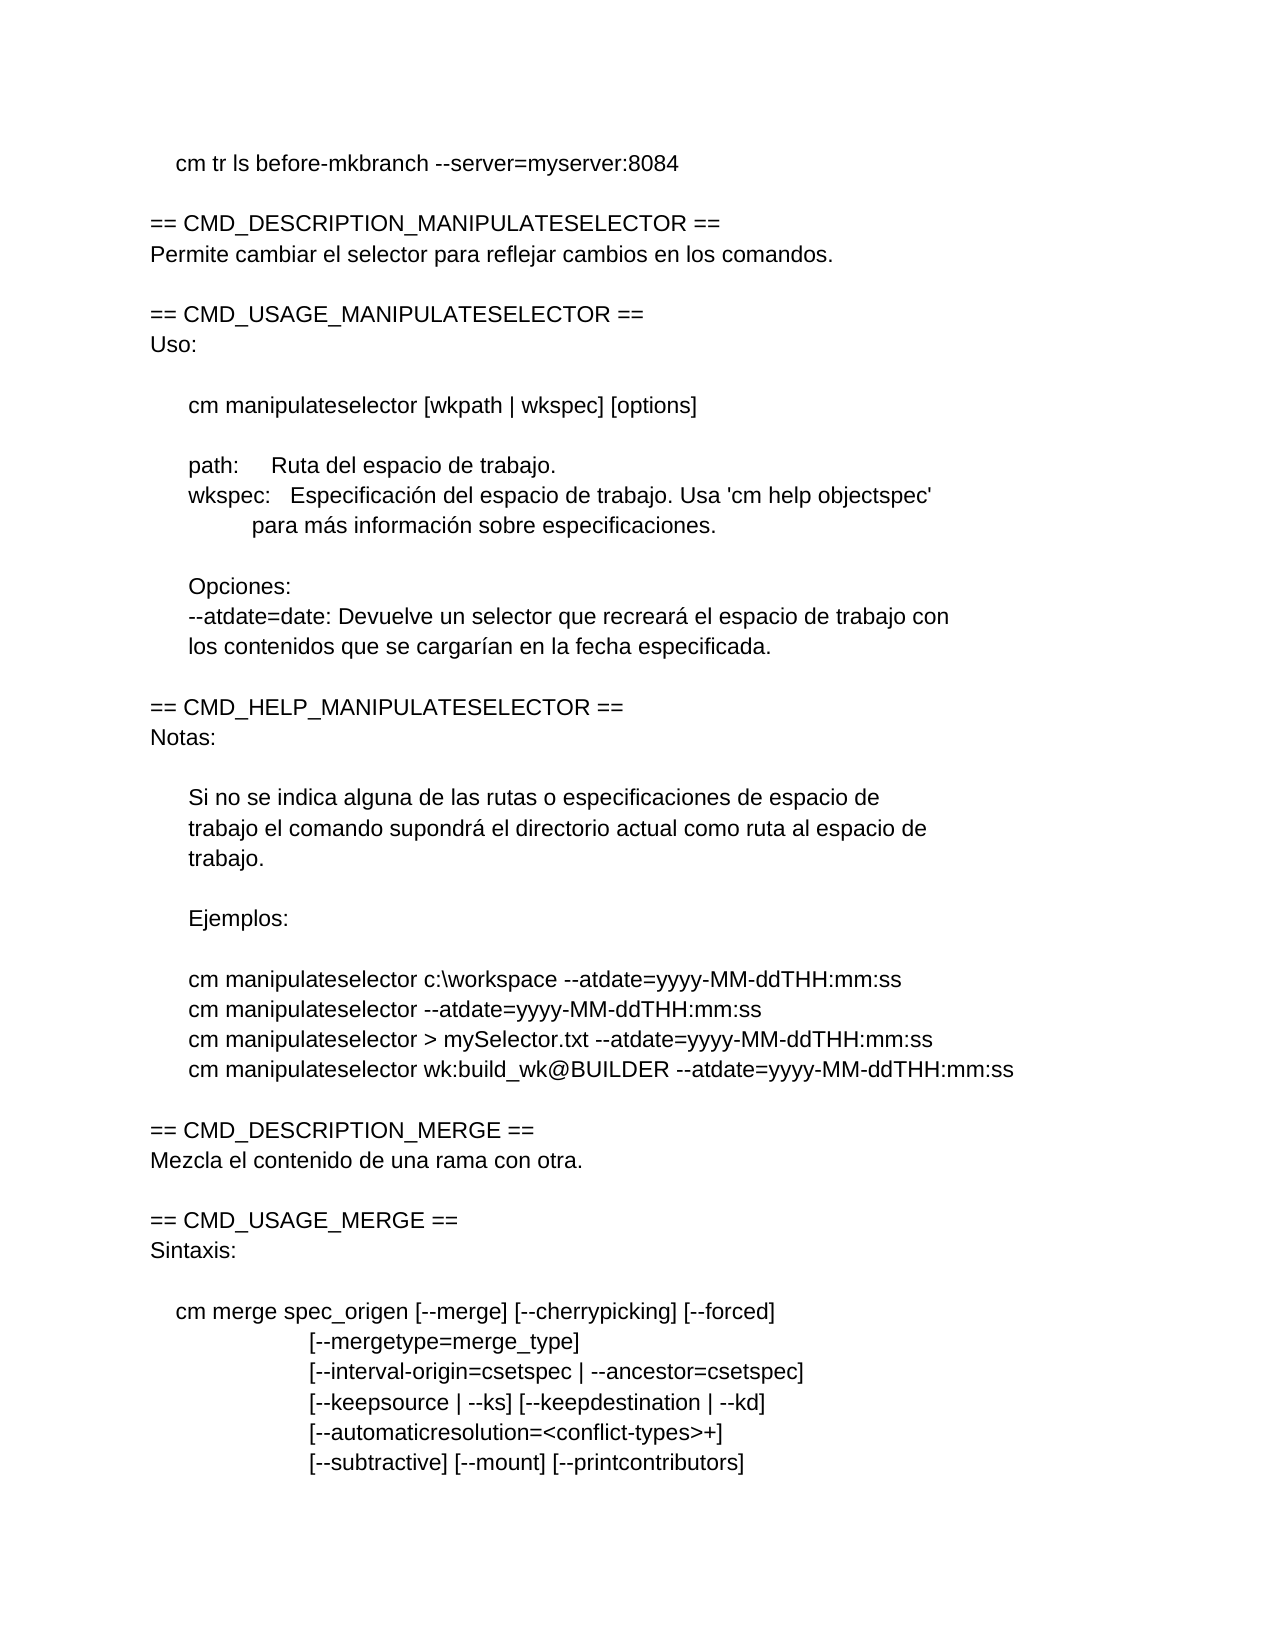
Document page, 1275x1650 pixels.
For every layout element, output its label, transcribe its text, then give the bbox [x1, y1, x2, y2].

text cm manipulateselector > mySelector.txt --atdate=yyyy-MM-ddTHH:mm:ss [150, 1026, 1125, 1052]
text cm manipulateselector c:\workspace --atdate=yyyy-MM-ddTHH:mm:ss [150, 966, 1125, 992]
text path: Ruta del espacio de trabajo. [150, 452, 1125, 478]
text [--keepsource | --ks] [--keepdestination | --kd] [150, 1388, 1125, 1415]
text --atdate=date: Devuelve un selector que recreará el espacio de trabajo con [150, 603, 1125, 629]
text cm tr ls before-mkbranch --server=myserver:8084 [150, 150, 1125, 176]
text == CMD_HELP_MANIPULATESELECTOR == [150, 694, 1125, 720]
text trabajo el comando supondrá el directorio actual como ruta al espacio de [150, 814, 1125, 841]
text wkspec: Especificación del espacio de trabajo. Usa 'cm help objectspec' [150, 482, 1125, 509]
text [--interval-origin=csetspec | --ancestor=csetspec] [150, 1358, 1125, 1385]
text cm merge spec_origen [--merge] [--cherrypicking] [--forced] [150, 1298, 1125, 1324]
text para más información sobre especificaciones. [150, 512, 1125, 539]
text [--mergetype=merge_type] [150, 1328, 1125, 1354]
text Sintaxis: [150, 1237, 1125, 1264]
text Opciones: [150, 573, 1125, 599]
text Permite cambiar el selector para reflejar cambios en los comandos. [150, 241, 1125, 267]
text Mezcla el contenido de una rama con otra. [150, 1147, 1125, 1173]
text Notas: [150, 724, 1125, 750]
text los contenidos que se cargarían en la fecha especificada. [150, 633, 1125, 660]
text == CMD_DESCRIPTION_MANIPULATESELECTOR == [150, 210, 1125, 237]
text cm manipulateselector [wkpath | wkspec] [options] [150, 392, 1125, 418]
text Ejemplos: [150, 905, 1125, 932]
text cm manipulateselector --atdate=yyyy-MM-ddTHH:mm:ss [150, 996, 1125, 1022]
text trabajo. [150, 845, 1125, 871]
text Si no se indica alguna de las rutas o especificaciones de espacio de [150, 784, 1125, 811]
text cm manipulateselector wk:build_wk@BUILDER --atdate=yyyy-MM-ddTHH:mm:ss [150, 1056, 1125, 1083]
text == CMD_USAGE_MANIPULATESELECTOR == [150, 301, 1125, 327]
text Uso: [150, 331, 1125, 358]
text == CMD_DESCRIPTION_MERGE == [150, 1117, 1125, 1143]
text == CMD_USAGE_MERGE == [150, 1207, 1125, 1234]
text [--subtractive] [--mount] [--printcontributors] [150, 1449, 1125, 1475]
text [--automaticresolution=<conflict-types>+] [150, 1419, 1125, 1445]
